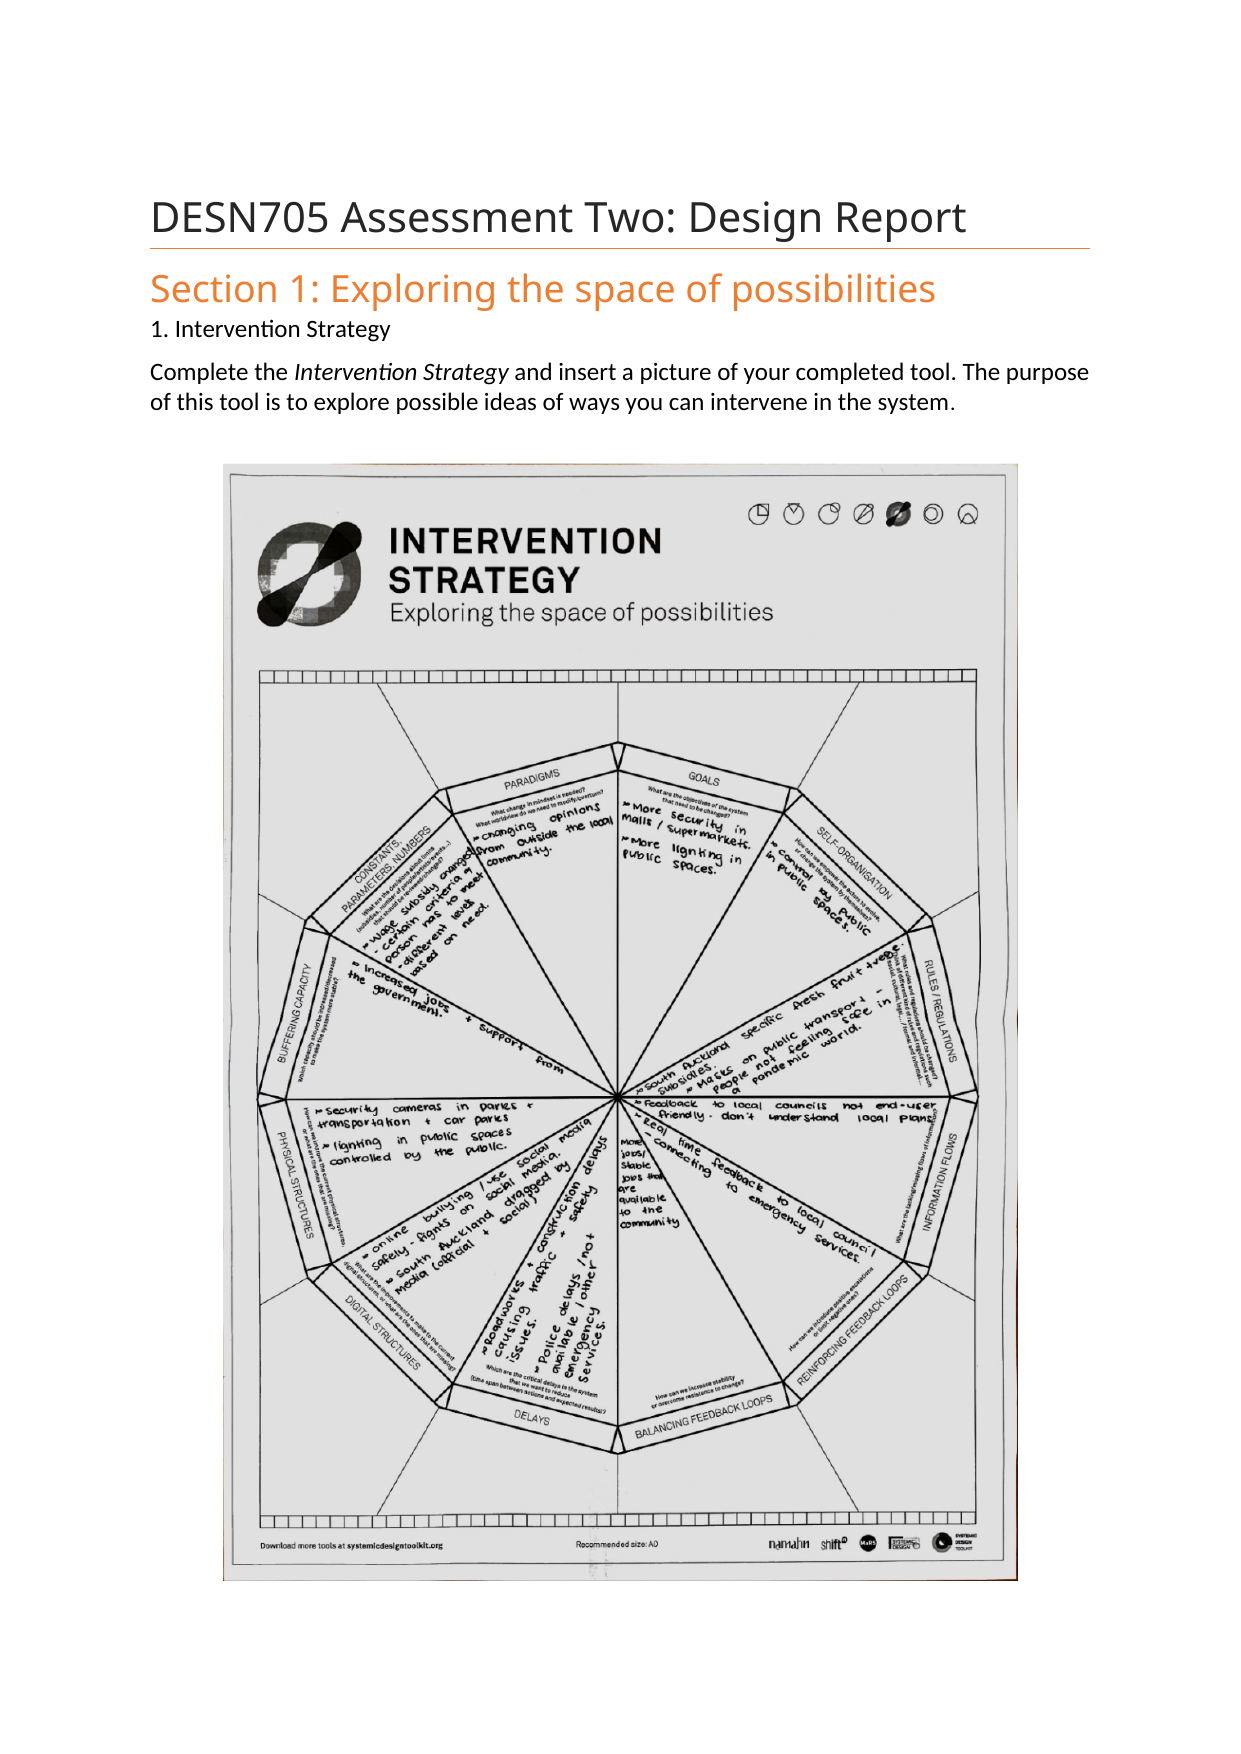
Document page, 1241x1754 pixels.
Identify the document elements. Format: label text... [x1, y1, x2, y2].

subtitle DESN705 Assessment Two: Design Report [150, 187, 1090, 248]
text 1. Intervention Strategy [150, 313, 1090, 343]
picture [223, 465, 1018, 1581]
subtitle Section 1: Exploring the space of possibilities [150, 262, 1090, 313]
text Complete the Intervention Strategy and insert a picture of your completed tool. The purpose of this tool is to explore possible ideas of ways you can intervene in the system. [150, 356, 1090, 417]
